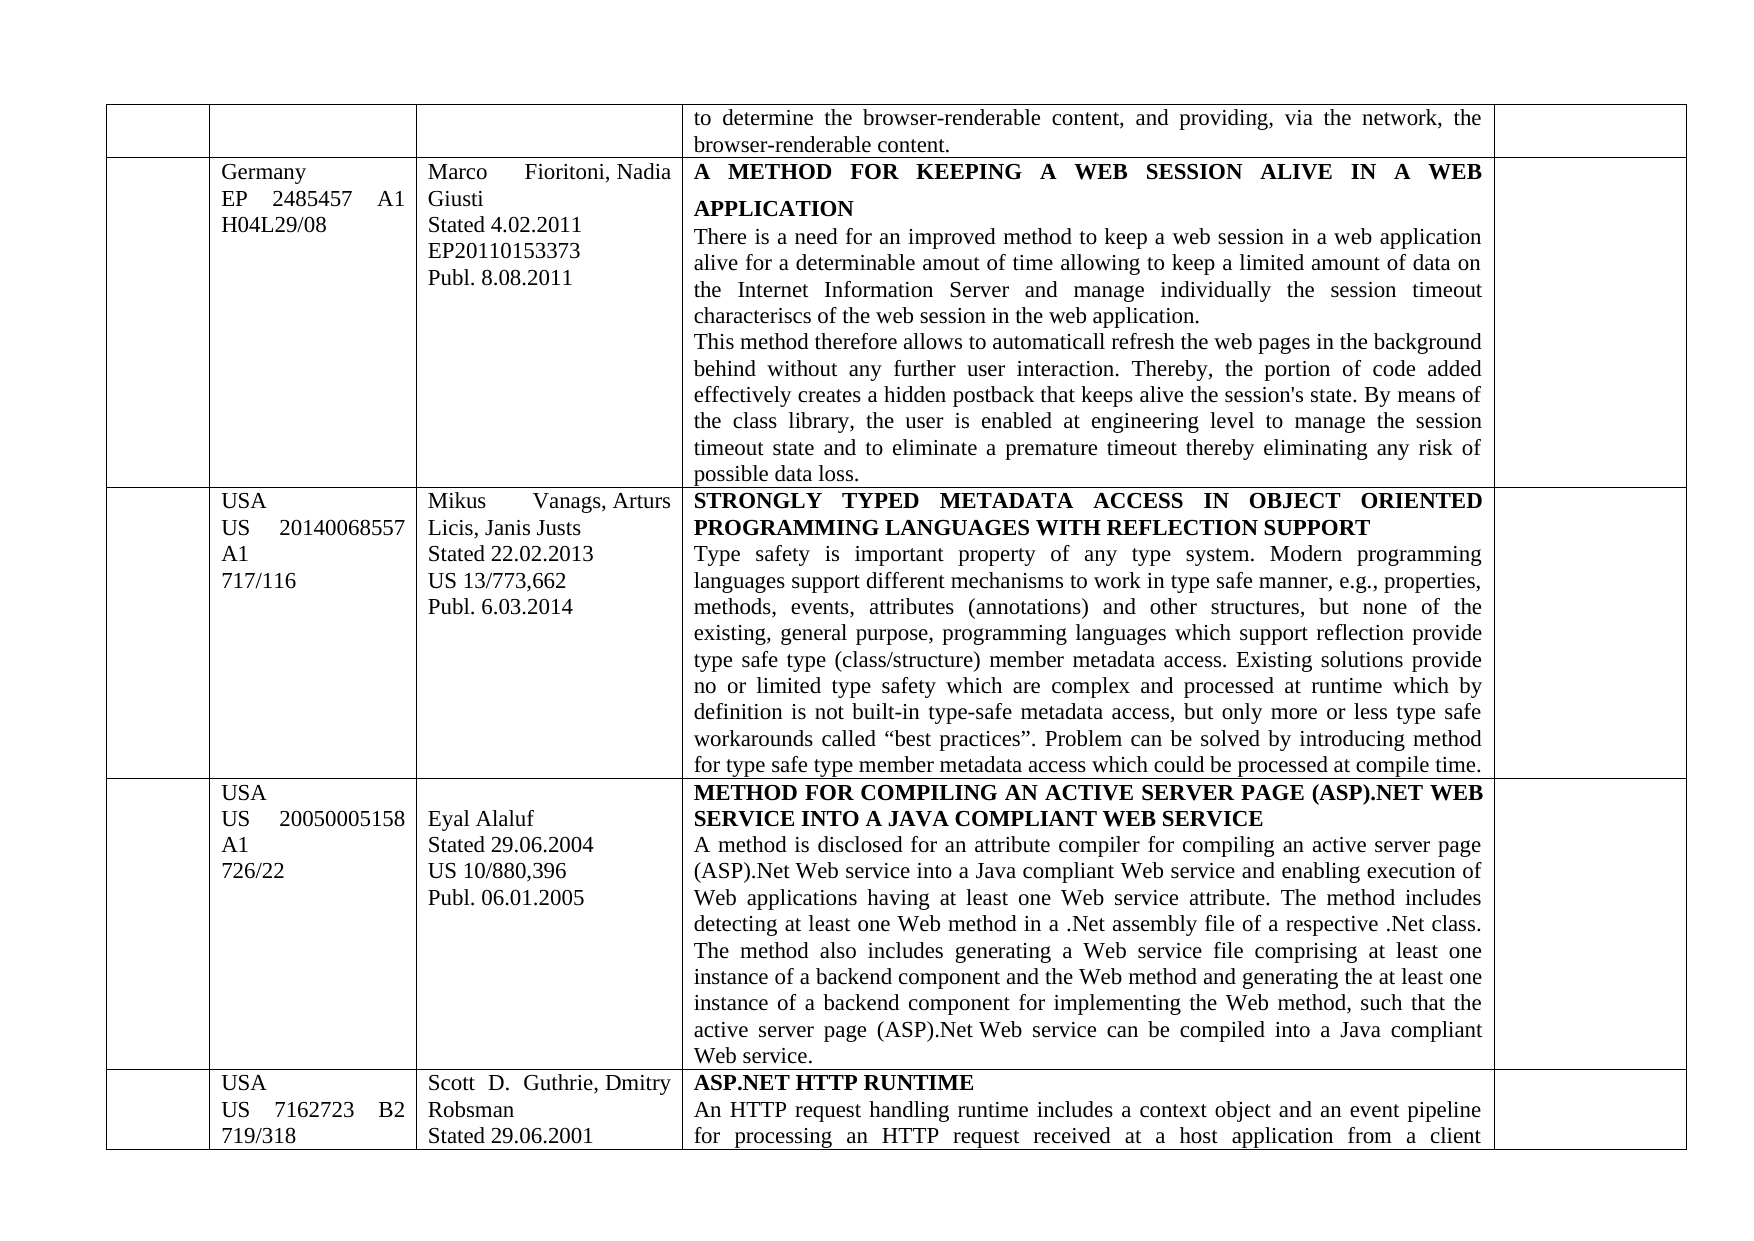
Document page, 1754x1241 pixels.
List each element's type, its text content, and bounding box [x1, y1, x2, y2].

table_cell Germany EP 2485457 A1 H04L29/08 [210, 158, 416, 487]
table_cell STRONGLY TYPED METADATA ACCESS IN OBJECT ORIENTED PROGRAMMING LANGUAGES WITH REFLECTION SUPPORT Type safety is important property of any type system. Modern programming languages support different mechanisms to work in type safe manner, e.g., properties, methods, events, attributes (annotations) and other structures, but none of the existing, general purpose, programming languages which support reflection provide type safe type (class/structure) member metadata access. Existing solutions provide no or limited type safety which are complex and processed at runtime which by definition is not built-in type-safe metadata access, but only more or less type safe workarounds called “best practices”. Problem can be solved by introducing method for type safe type member metadata access which could be processed at compile time. [683, 488, 1494, 777]
table_cell A METHOD FOR KEEPING A WEB SESSION ALIVE IN A WEB APPLICATION There is a need for an improved method to keep a web session in a web application alive for a determinable amout of time allowing to keep a limited amount of data on the Internet Information Server and manage individually the session timeout characteriscs of the web session in the web application. This method therefore allows to automaticall refresh the web pages in the background behind without any further user interaction. Thereby, the portion of code added effectively creates a hidden postback that keeps alive the session's state. By means of the class library, the user is enabled at engineering level to manage the session timeout state and to eliminate a premature timeout thereby eliminating any risk of possible data loss. [683, 158, 1494, 487]
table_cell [683, 105, 1494, 157]
table_cell [107, 158, 209, 487]
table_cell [417, 1070, 682, 1148]
table_cell [107, 779, 209, 1068]
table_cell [210, 1070, 416, 1148]
table_cell Mikus Vanags, Arturs Licis, Janis Justs Stated 22.02.2013 US 13/773,662 Publ. 6.03.2014 [417, 488, 682, 777]
table_cell [1495, 158, 1686, 487]
table_cell [107, 488, 209, 777]
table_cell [417, 105, 682, 157]
table_cell [1495, 488, 1686, 777]
table_cell [1495, 1070, 1686, 1148]
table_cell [683, 1070, 1494, 1148]
table_cell [1495, 105, 1686, 157]
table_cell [210, 105, 416, 157]
table_cell [1495, 779, 1686, 1068]
table_cell USA US 20140068557 A1 717/116 [210, 488, 416, 777]
table_cell Marco Fioritoni, Nadia Giusti Stated 4.02.2011 EP20110153373 Publ. 8.08.2011 [417, 158, 682, 487]
table_cell [107, 1070, 209, 1148]
table_cell Eyal Alaluf Stated 29.06.2004 US 10/880,396 Publ. 06.01.2005 [417, 779, 682, 1068]
table_cell METHOD FOR COMPILING AN ACTIVE SERVER PAGE (ASP).NET WEB SERVICE INTO A JAVA COMPLIANT WEB SERVICE A method is disclosed for an attribute compiler for compiling an active server page (ASP).Net Web service into a Java compliant Web service and enabling execution of Web applications having at least one Web service attribute. The method includes detecting at least one Web method in a .Net assembly file of a respective .Net class. The method also includes generating a Web service file comprising at least one instance of a backend component and the Web method and generating the at least one instance of a backend component for implementing the Web method, such that the active server page (ASP).Net Web service can be compiled into a Java compliant Web service. [683, 779, 1494, 1068]
table_cell [107, 105, 209, 157]
table_cell USA US 20050005158 A1 726/22 [210, 779, 416, 1068]
